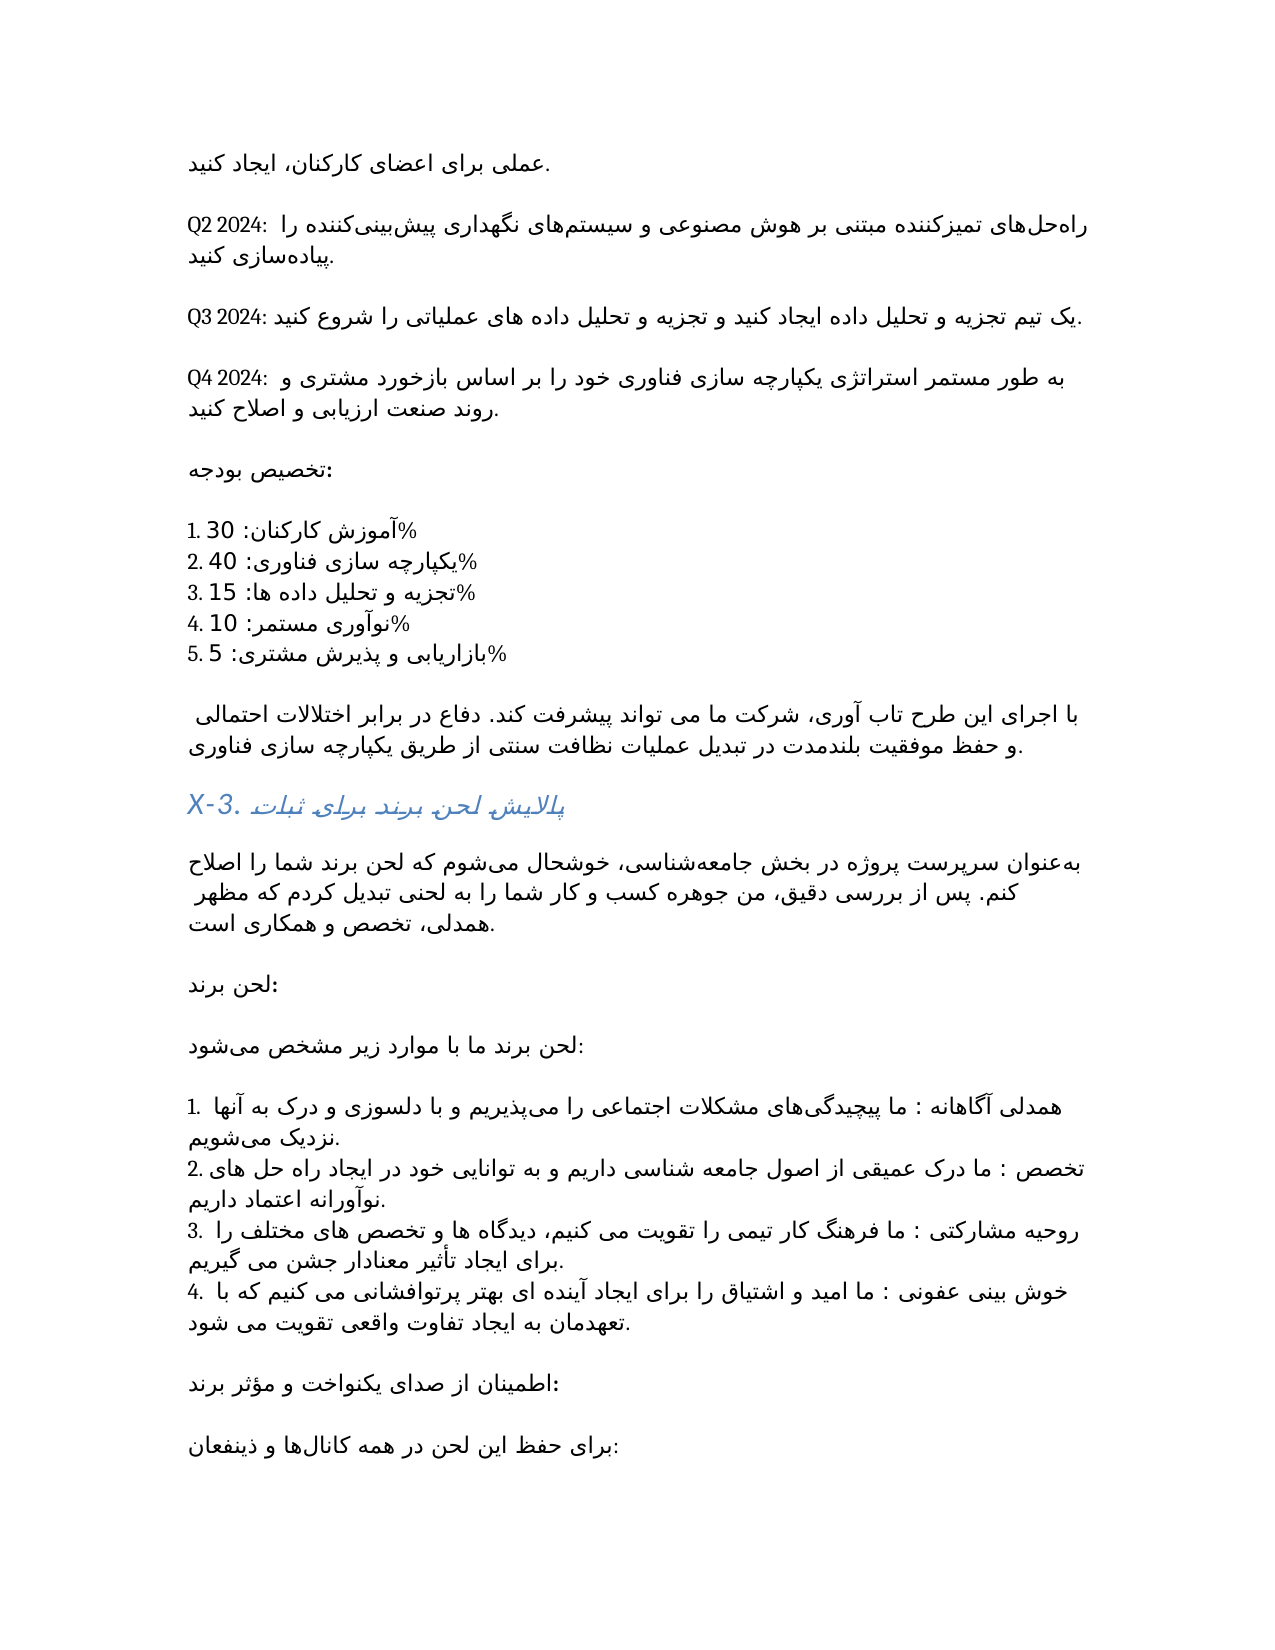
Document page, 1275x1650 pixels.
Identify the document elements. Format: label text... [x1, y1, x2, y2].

subtitle X-3. پالایش لحن برند برای ثبات [187, 784, 1087, 822]
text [187, 849, 1087, 1489]
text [187, 150, 1087, 759]
